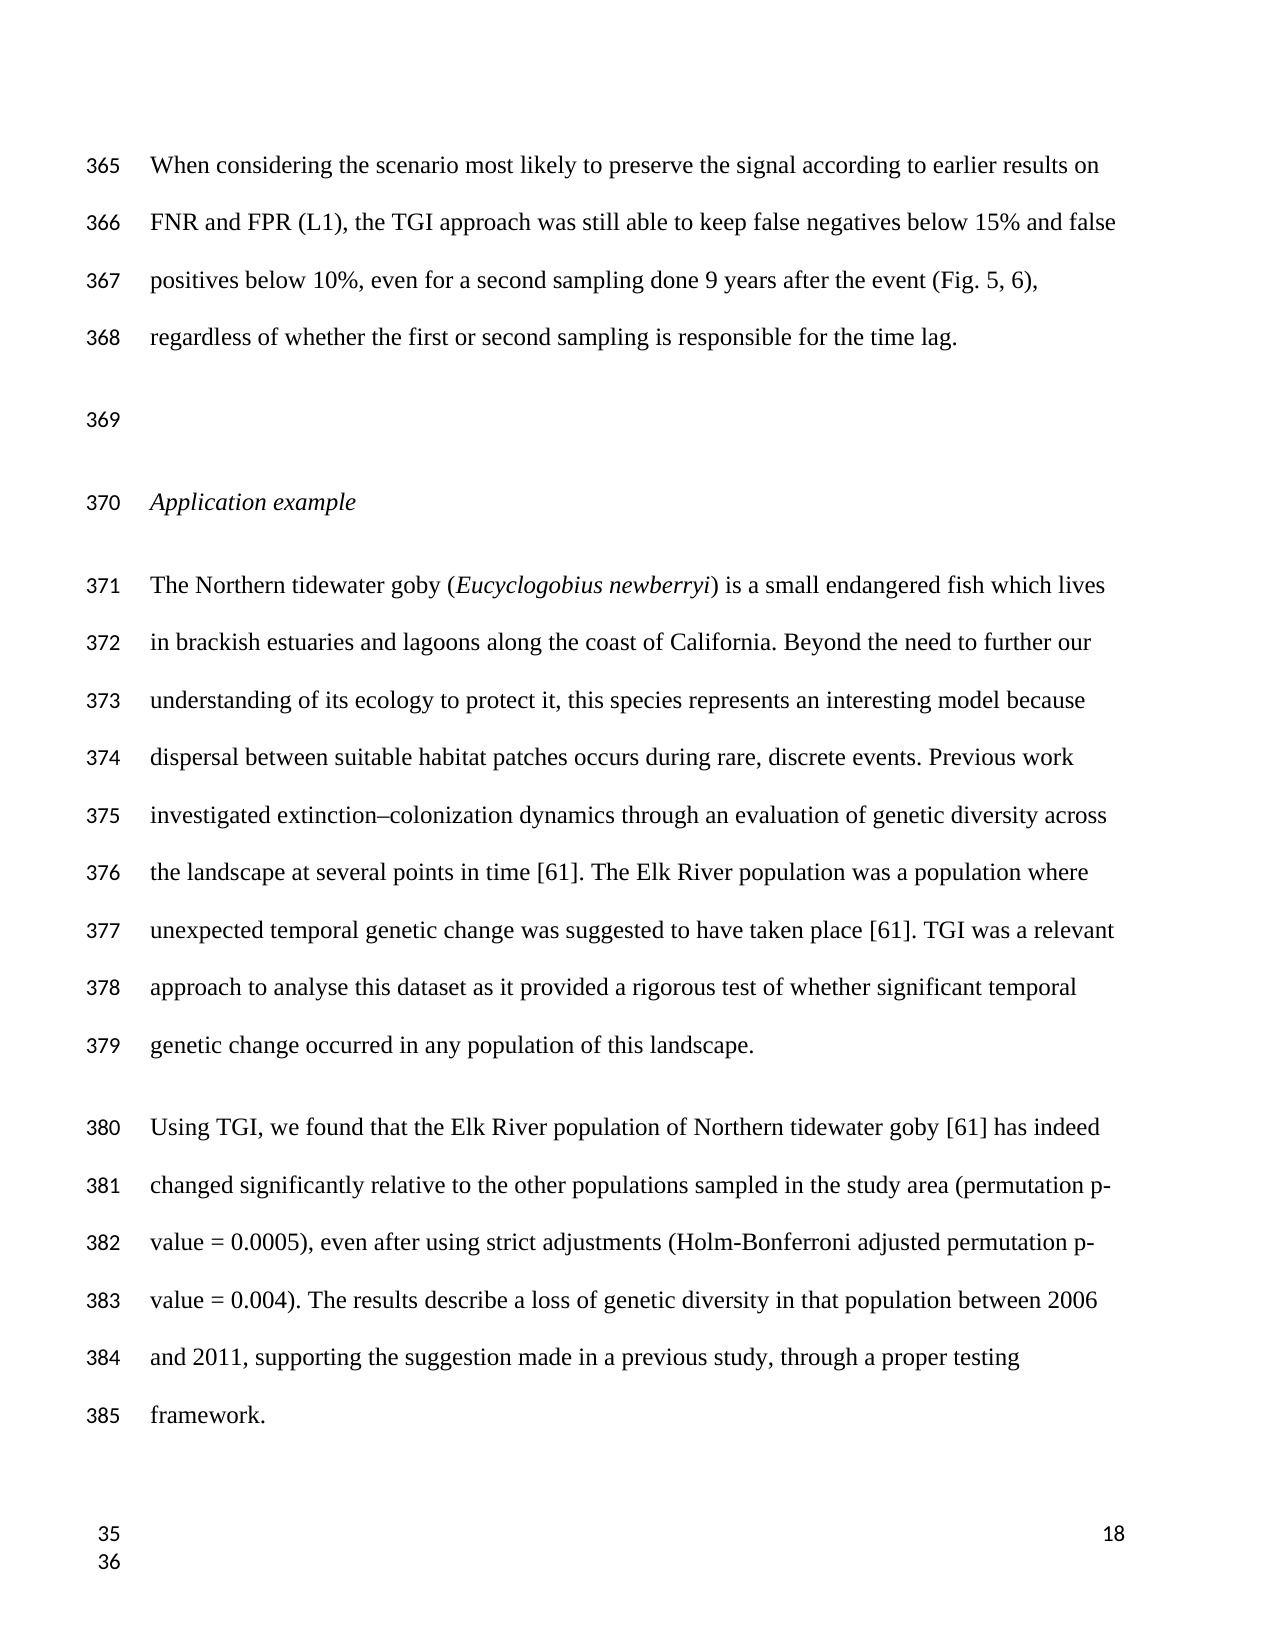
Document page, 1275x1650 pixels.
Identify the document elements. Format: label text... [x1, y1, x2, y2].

text The Northern tidewater goby (Eucyclogobius newberryi) is a small endangered fish which lives in brackish estuaries and lagoons along the coast of California. Beyond the need to further our understanding of its ecology to protect it, this species represents an interesting model because dispersal between suitable habitat patches occurs during rare, discrete events. Previous work investigated extinction–colonization dynamics through an evaluation of genetic diversity across the landscape at several points in time [61]. The Elk River population was a population where unexpected temporal genetic change was suggested to have taken place [61]. TGI was a relevant approach to analyse this dataset as it provided a rigorous test of whether significant temporal genetic change occurred in any population of this landscape. [150, 570, 1125, 1059]
text When considering the scenario most likely to preserve the signal according to earlier results on FNR and FPR (L1), the TGI approach was still able to keep false negatives below 15% and false positives below 10%, even for a second sampling done 9 years after the event (Fig. 5, 6), regardless of whether the first or second sampling is responsible for the time lag. [150, 150, 1125, 351]
text Using TGI, we found that the Elk River population of Northern tidewater goby [61] has indeed changed significantly relative to the other populations sampled in the study area (permutation p-value = 0.0005), even after using strict adjustments (Holm-Bonferroni adjusted permutation p-value = 0.004). The results describe a loss of genetic diversity in that population between 2006 and 2011, supporting the suggestion made in a previous study, through a proper testing framework. [150, 1112, 1125, 1429]
text Application example [150, 487, 1125, 516]
